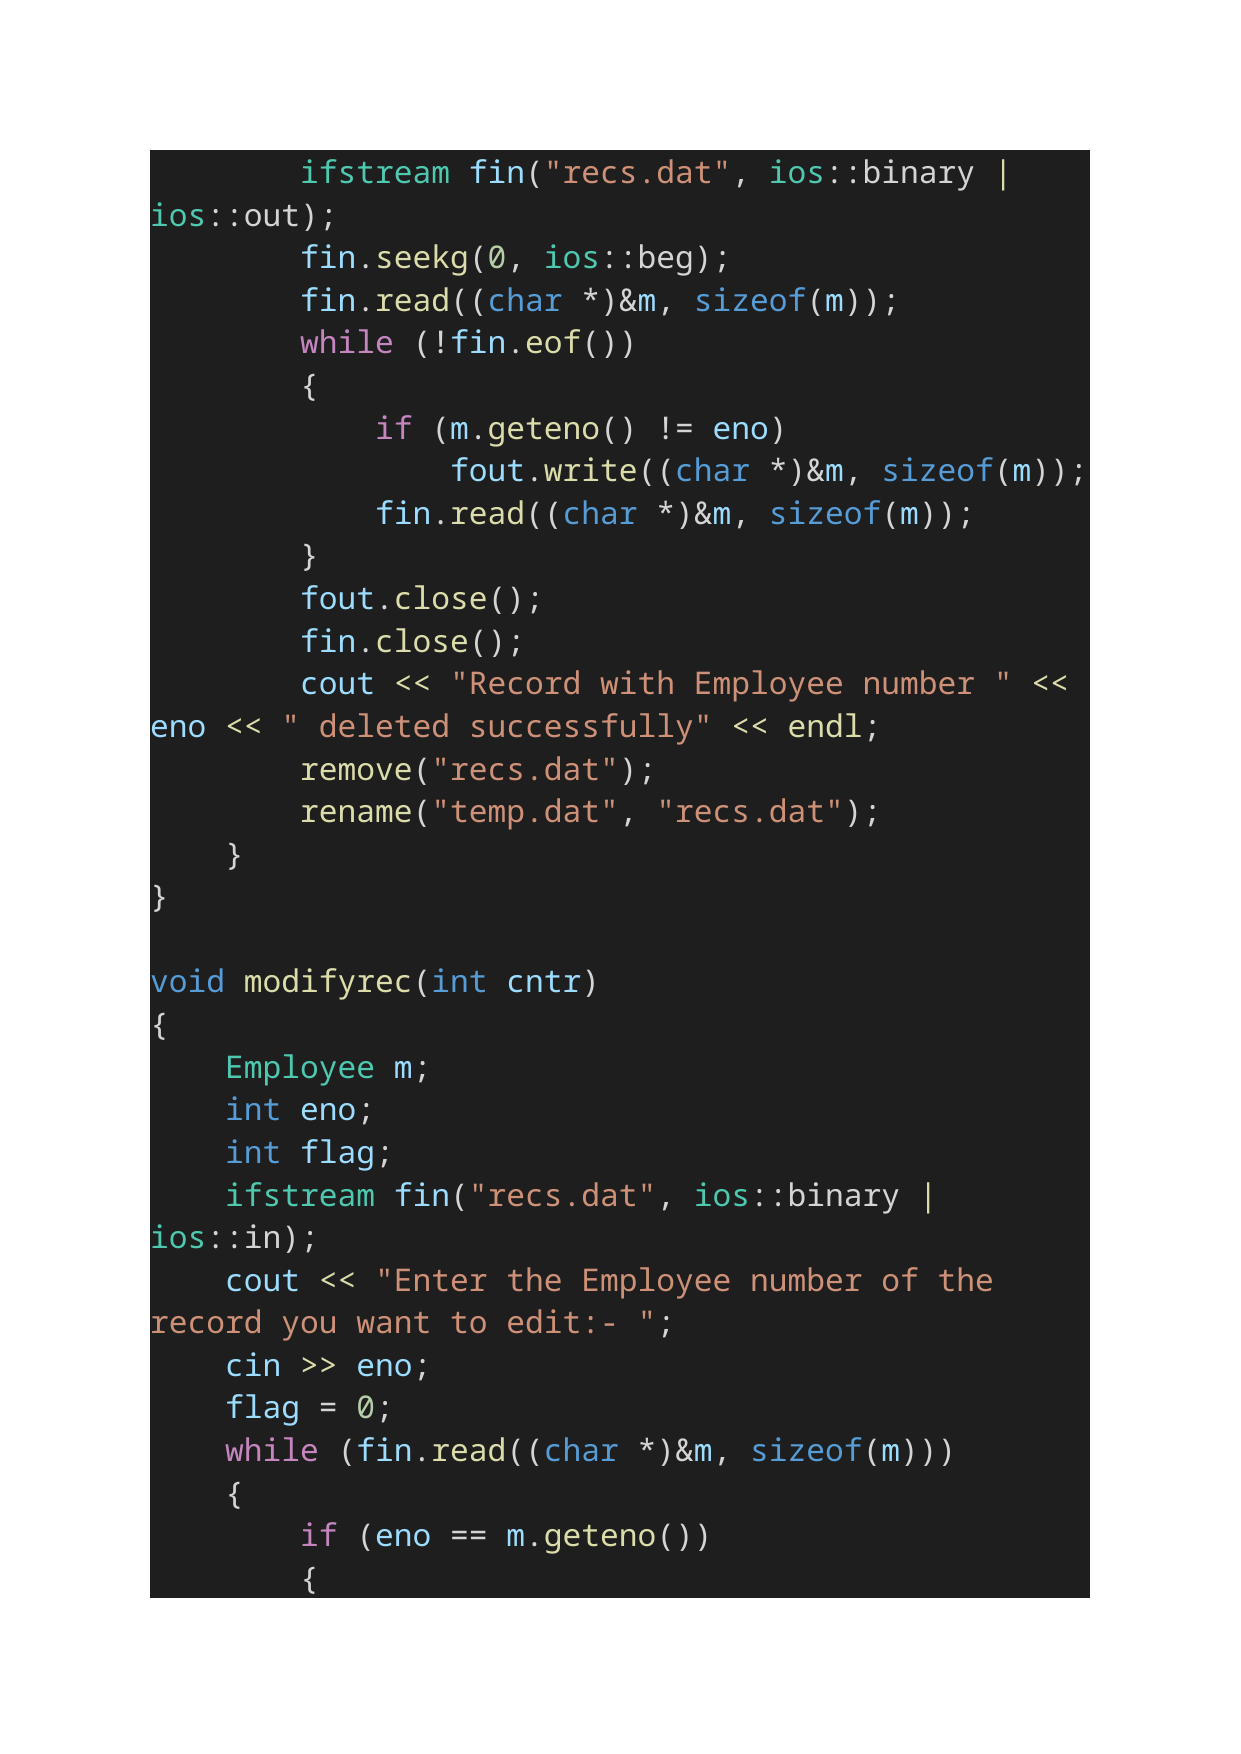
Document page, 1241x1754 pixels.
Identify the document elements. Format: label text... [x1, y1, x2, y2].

text int eno; [150, 1087, 1090, 1130]
text } [150, 533, 1090, 576]
text fin.read((char *)&m, sizeof(m)); [150, 491, 1090, 533]
text cin >> eno; [150, 1343, 1090, 1386]
text { [150, 1471, 1090, 1513]
text } [150, 874, 1090, 917]
text ifstream fin("recs.dat", ios::binary | ios::out); [150, 150, 1090, 235]
text { [150, 363, 1090, 406]
text while (fin.read((char *)&m, sizeof(m))) [150, 1428, 1090, 1471]
text } [150, 832, 1090, 874]
text if (eno == m.geteno()) [150, 1513, 1090, 1556]
text rename("temp.dat", "recs.dat"); [150, 789, 1090, 832]
text flag = 0; [150, 1386, 1090, 1428]
text { [150, 1002, 1090, 1045]
text fin.read((char *)&m, sizeof(m)); [150, 278, 1090, 320]
text Employee m; [150, 1045, 1090, 1087]
text int flag; [150, 1130, 1090, 1172]
text cout << "Enter the Employee number of the record you want to edit:- "; [150, 1258, 1090, 1343]
text void modifyrec(int cntr) [150, 959, 1090, 1002]
text cout << "Record with Employee number " << eno << " deleted successfully" << endl; [150, 661, 1090, 746]
text while (!fin.eof()) [150, 320, 1090, 363]
text fin.close(); [150, 619, 1090, 661]
text fin.seekg(0, ios::beg); [150, 235, 1090, 278]
text fout.write((char *)&m, sizeof(m)); [150, 448, 1090, 491]
text { [150, 1556, 1090, 1598]
text remove("recs.dat"); [150, 746, 1090, 789]
text if (m.geteno() != eno) [150, 406, 1090, 448]
text ifstream fin("recs.dat", ios::binary | ios::in); [150, 1172, 1090, 1258]
text fout.close(); [150, 576, 1090, 619]
